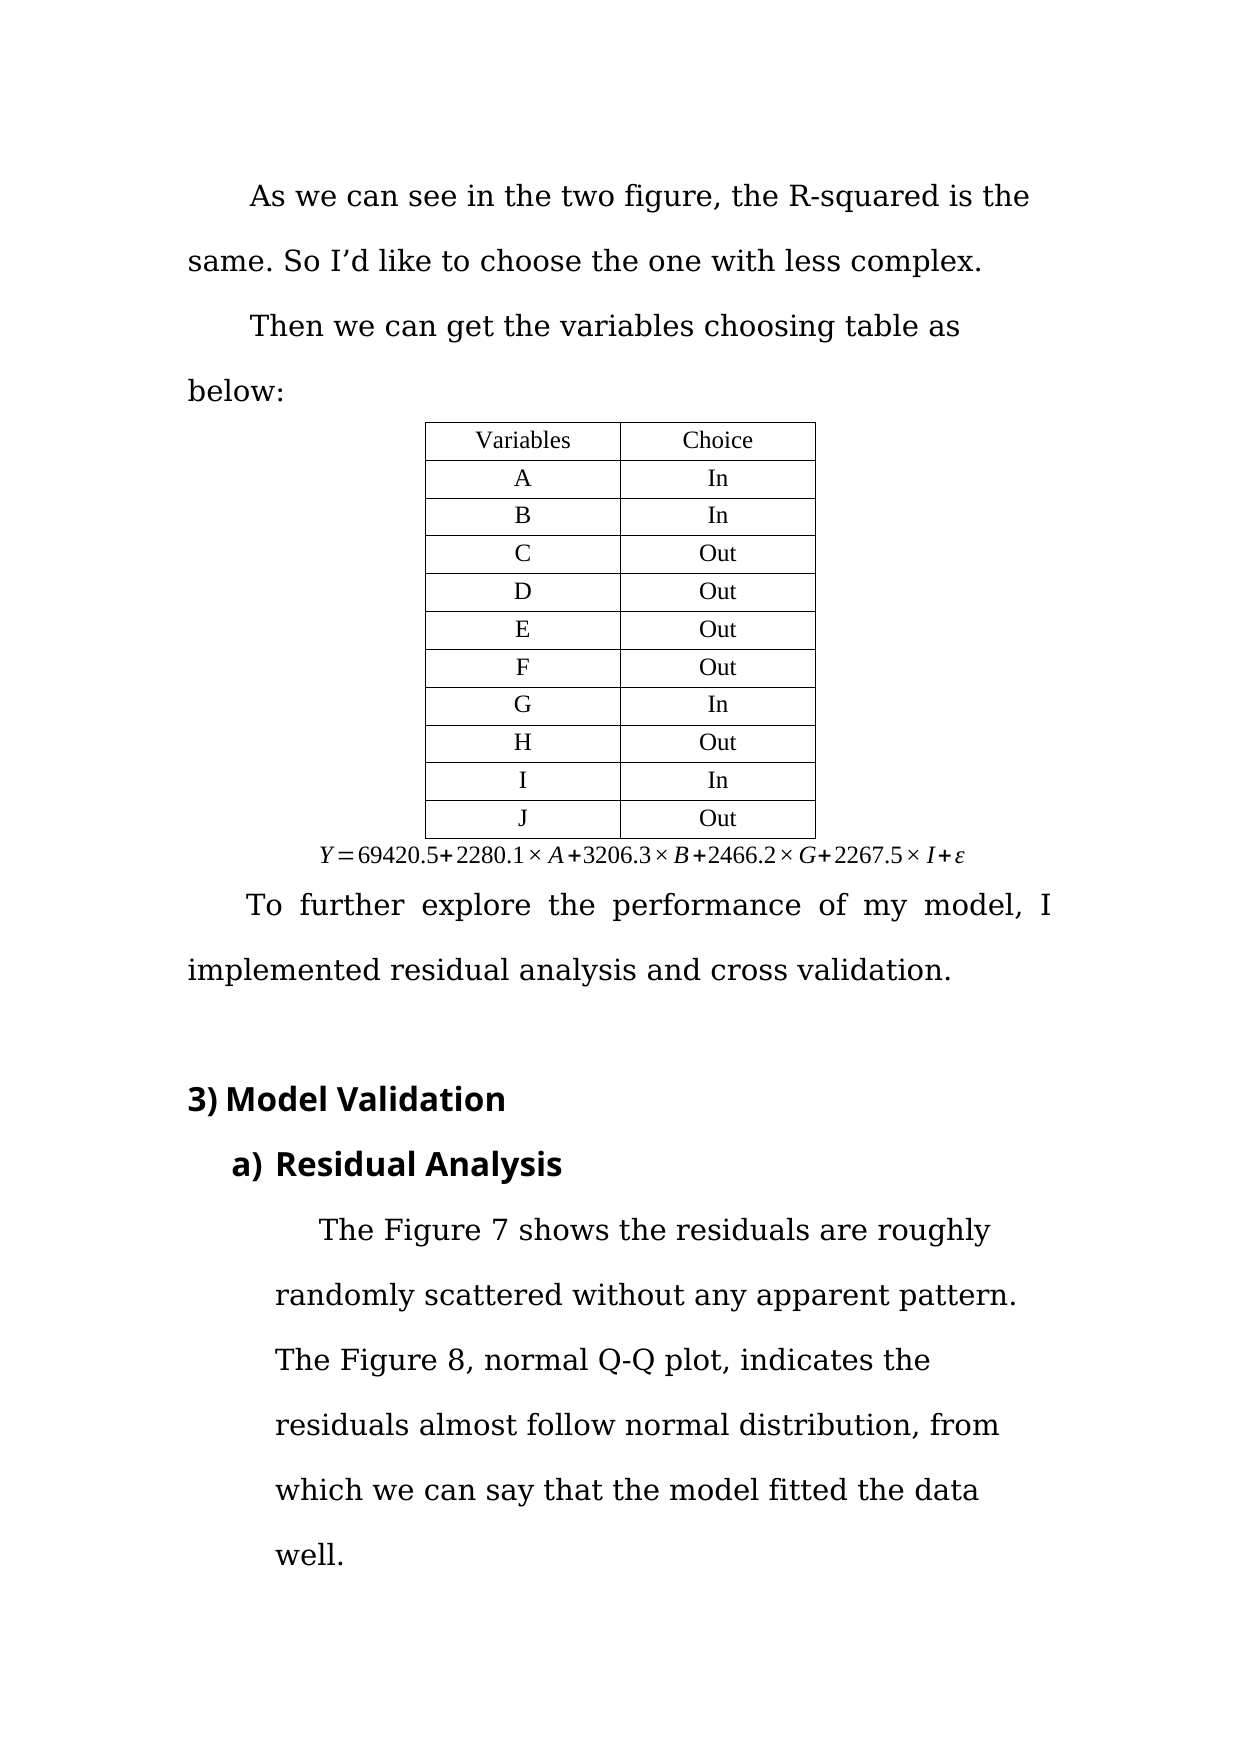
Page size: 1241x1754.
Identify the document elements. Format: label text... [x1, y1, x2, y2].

table_cell J [426, 801, 620, 838]
text To further explore the performance of my model, I implemented residual analysis and cross validation. [187, 871, 1053, 1001]
list Model Validation [187, 1066, 1053, 1131]
table_cell Out [621, 801, 815, 838]
list Residual Analysis [231, 1131, 1053, 1196]
text As we can see in the two figure, the R-squared is the same. So I’d like to choose the one with less complex. [187, 162, 1053, 292]
table_header Variables [426, 423, 620, 460]
table_cell Out [621, 536, 815, 573]
table_cell G [426, 688, 620, 724]
table_cell H [426, 726, 620, 762]
table_cell In [621, 499, 815, 535]
table_cell D [426, 574, 620, 611]
table_cell Out [621, 650, 815, 687]
table_cell C [426, 536, 620, 573]
table_cell In [621, 688, 815, 724]
table_cell B [426, 499, 620, 535]
table_cell Out [621, 574, 815, 611]
table_cell In [621, 763, 815, 800]
table_cell I [426, 763, 620, 800]
table_cell In [621, 461, 815, 498]
table_cell F [426, 650, 620, 687]
text Then we can get the variables choosing table as below: [187, 292, 1053, 422]
table_cell A [426, 461, 620, 498]
list The Figure 7 shows the residuals are roughly randomly scattered without any apparent pattern. The Figure 8, normal Q-Q plot, indicates the residuals almost follow normal distribution, from which we can say that the model fitted the data well. [275, 1196, 1053, 1586]
table_cell Out [621, 612, 815, 649]
table_header Choice [621, 423, 815, 460]
table_cell Out [621, 726, 815, 762]
table_cell E [426, 612, 620, 649]
